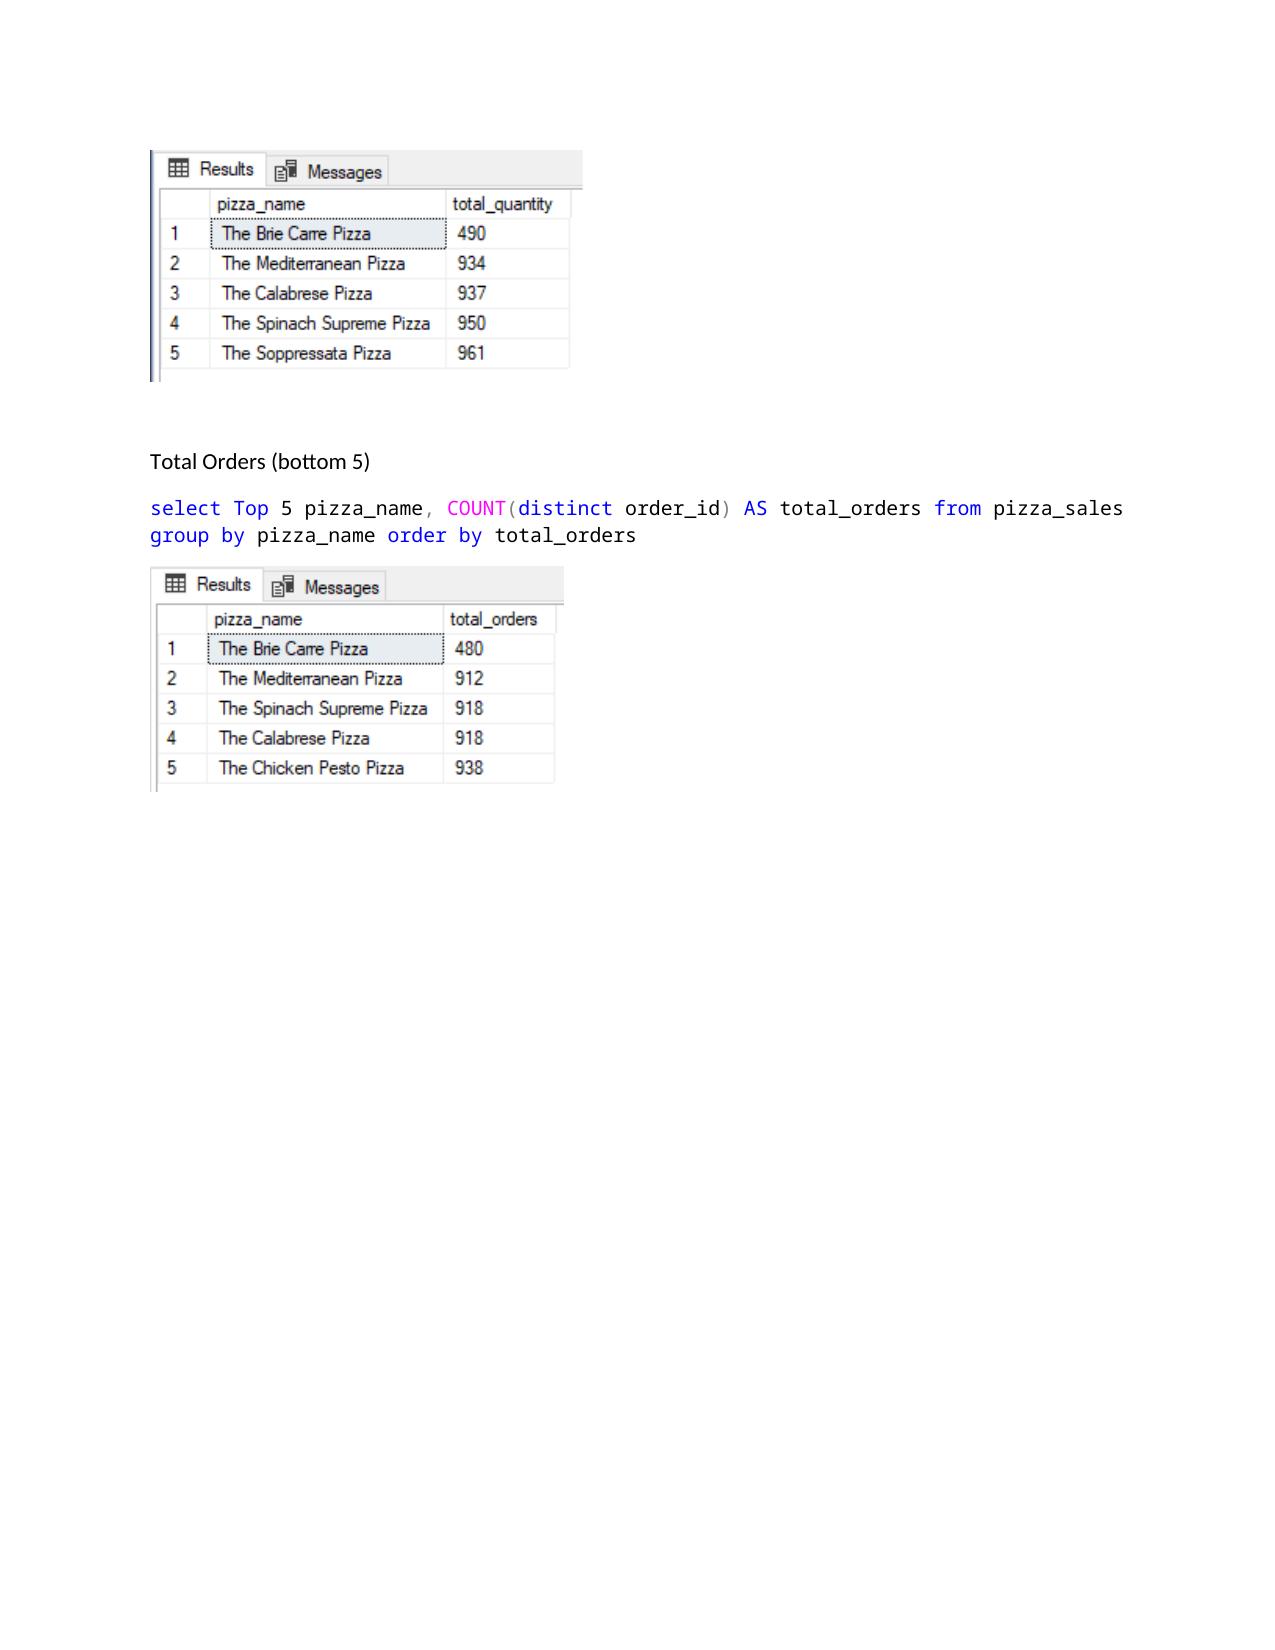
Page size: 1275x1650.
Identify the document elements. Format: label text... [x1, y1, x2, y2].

picture [150, 150, 583, 382]
picture [150, 566, 564, 792]
text Total Orders (bottom 5) [150, 447, 1125, 475]
text group by pizza_name order by total_orders [150, 521, 1125, 548]
text select Top 5 pizza_name, COUNT(distinct order_id) AS total_orders from pizza_sales [150, 494, 1125, 521]
